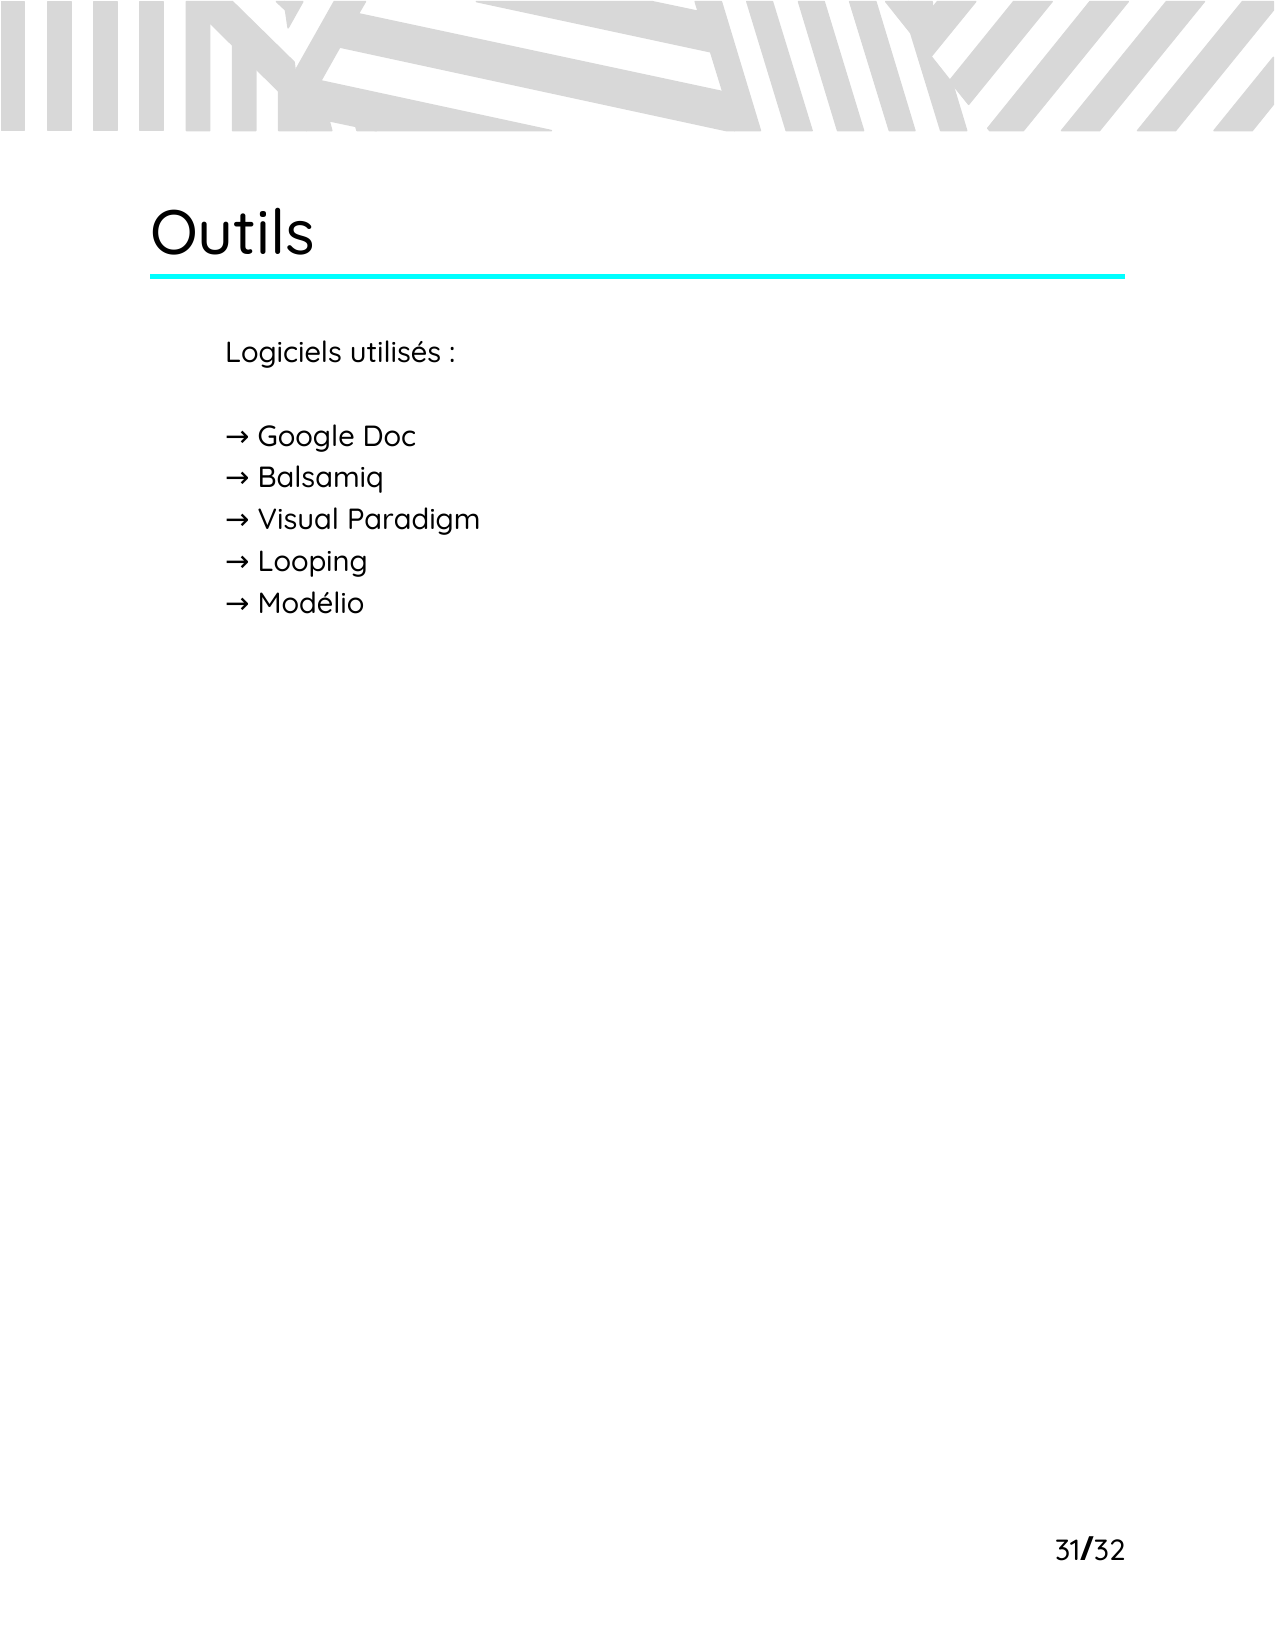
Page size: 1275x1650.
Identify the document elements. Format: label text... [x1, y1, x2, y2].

text → Visual Paradigm [150, 501, 1125, 537]
text → Modélio [150, 584, 1125, 621]
text → Google Doc [150, 417, 1125, 453]
text → Balsamiq [150, 459, 1125, 495]
text Logiciels utilisés : [150, 333, 1125, 369]
text → Looping [150, 542, 1125, 579]
subtitle Outils [150, 192, 1125, 274]
